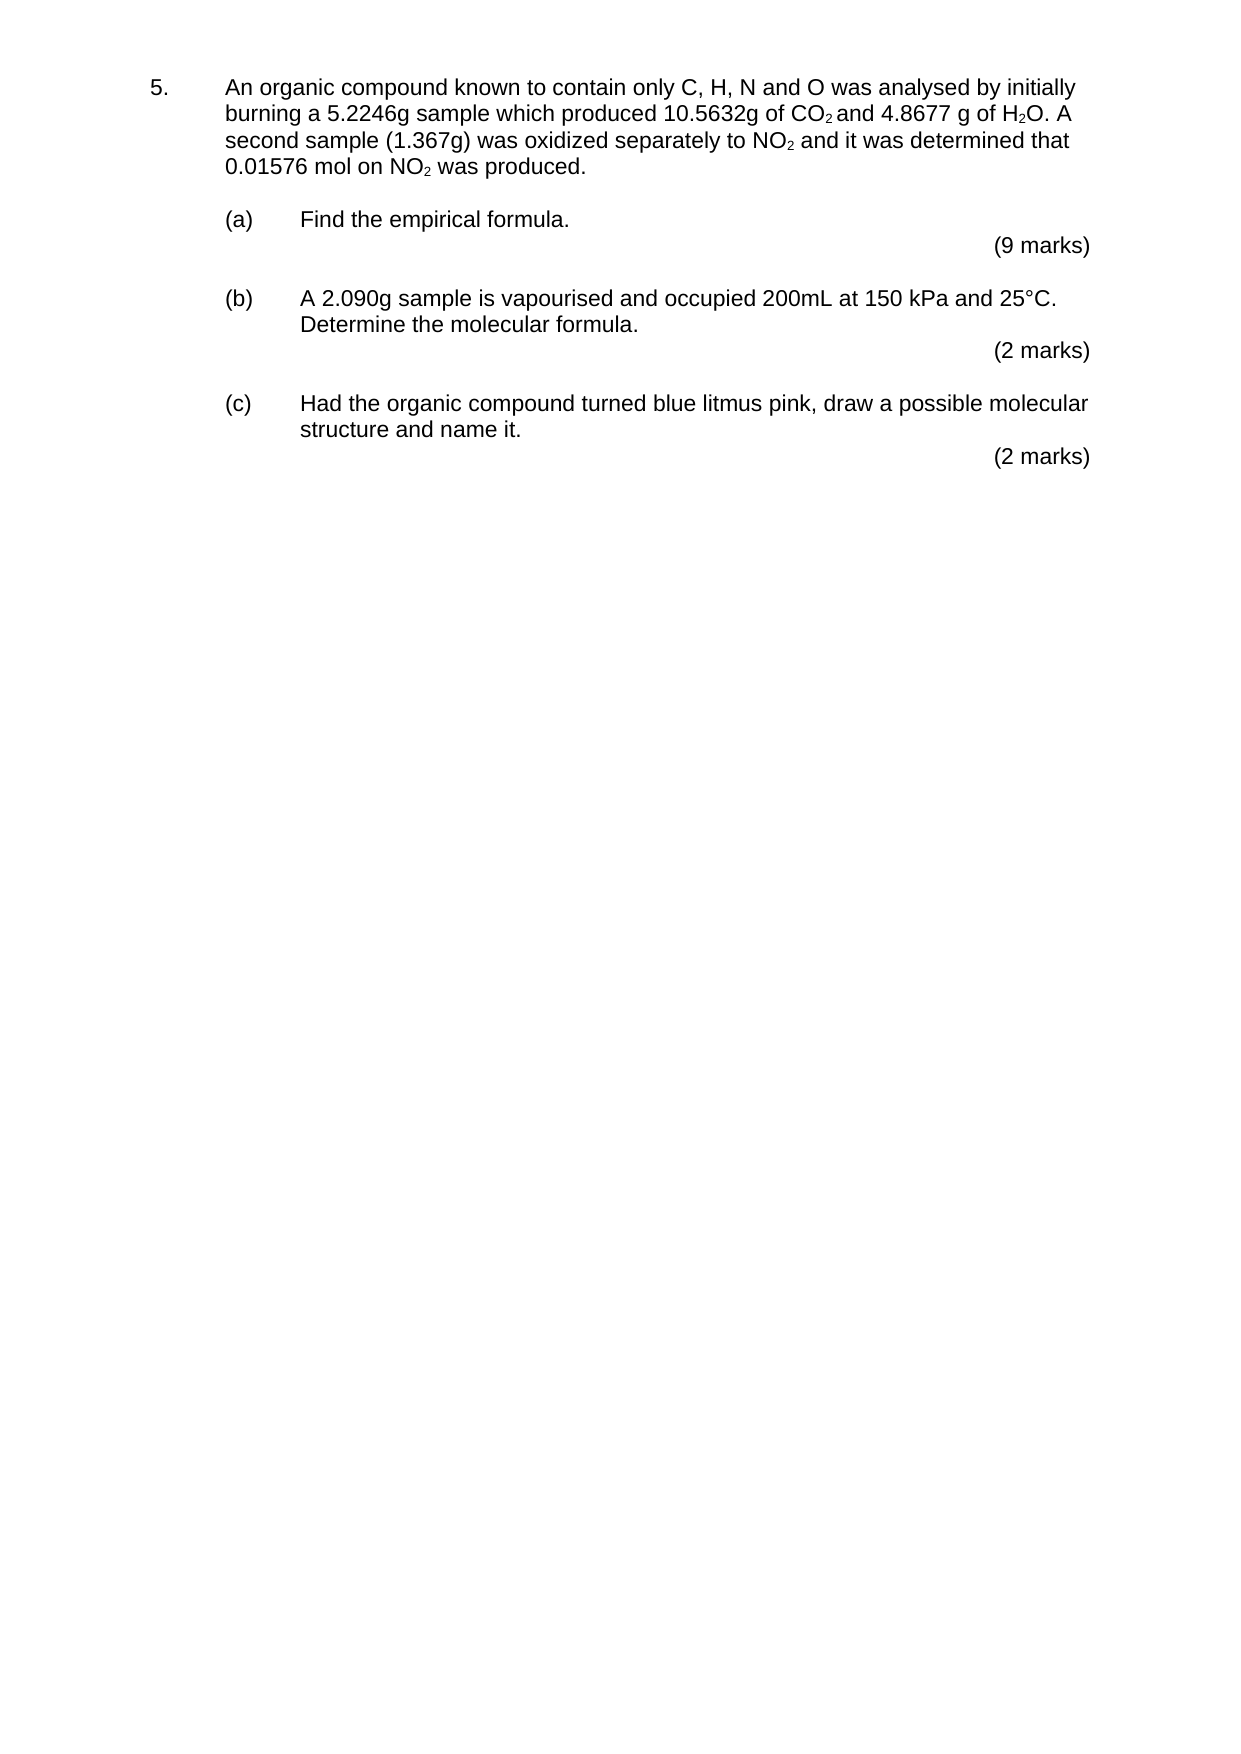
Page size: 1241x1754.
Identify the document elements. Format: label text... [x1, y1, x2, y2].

text (9 marks) [150, 232, 1090, 258]
text (c) Had the organic compound turned blue litmus pink, draw a possible molecular structure and name it. [150, 390, 1090, 443]
text (a) Find the empirical formula. [150, 206, 1090, 232]
text Determine the molecular formula. [225, 311, 1090, 337]
text (2 marks) [225, 337, 1090, 364]
text (b) A 2.090g sample is vapourised and occupied 200mL at 150 kPa and 25°C. [150, 285, 1090, 311]
text (2 marks) [150, 443, 1090, 469]
text 5. An organic compound known to contain only C, H, N and O was analysed by initially burning a 5.2246g sample which produced 10.5632g of CO2 and 4.8677 g of H2O. A second sample (1.367g) was oxidized separately to NO2 and it was determined that 0.01576 mol on NO2 was produced. [150, 74, 1090, 179]
